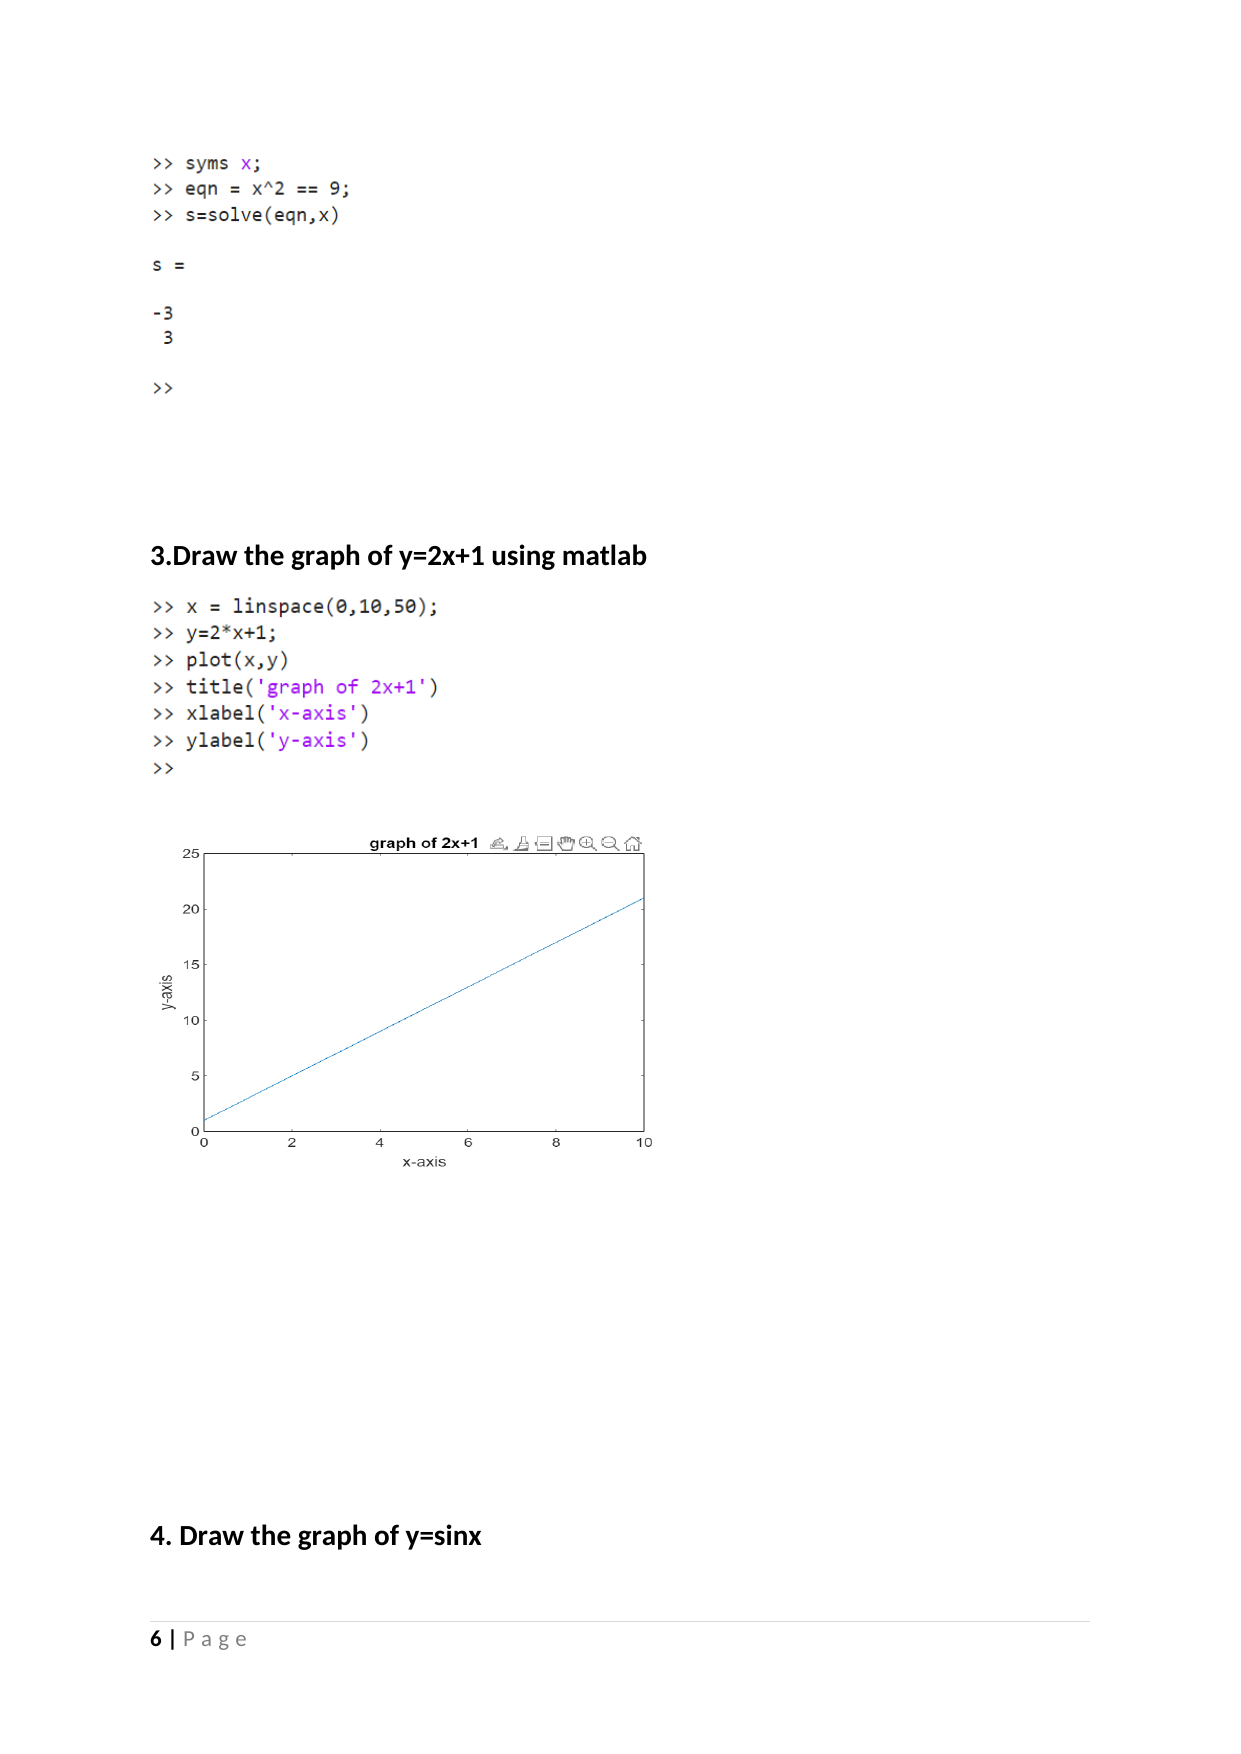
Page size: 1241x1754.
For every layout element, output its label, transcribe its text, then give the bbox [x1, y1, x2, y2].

text 4. Draw the graph of y=sinx [150, 1517, 1090, 1552]
picture [150, 150, 508, 408]
text 3.Draw the graph of y=2x+1 using matlab [150, 537, 1090, 573]
picture [150, 832, 660, 1168]
picture [150, 592, 545, 814]
